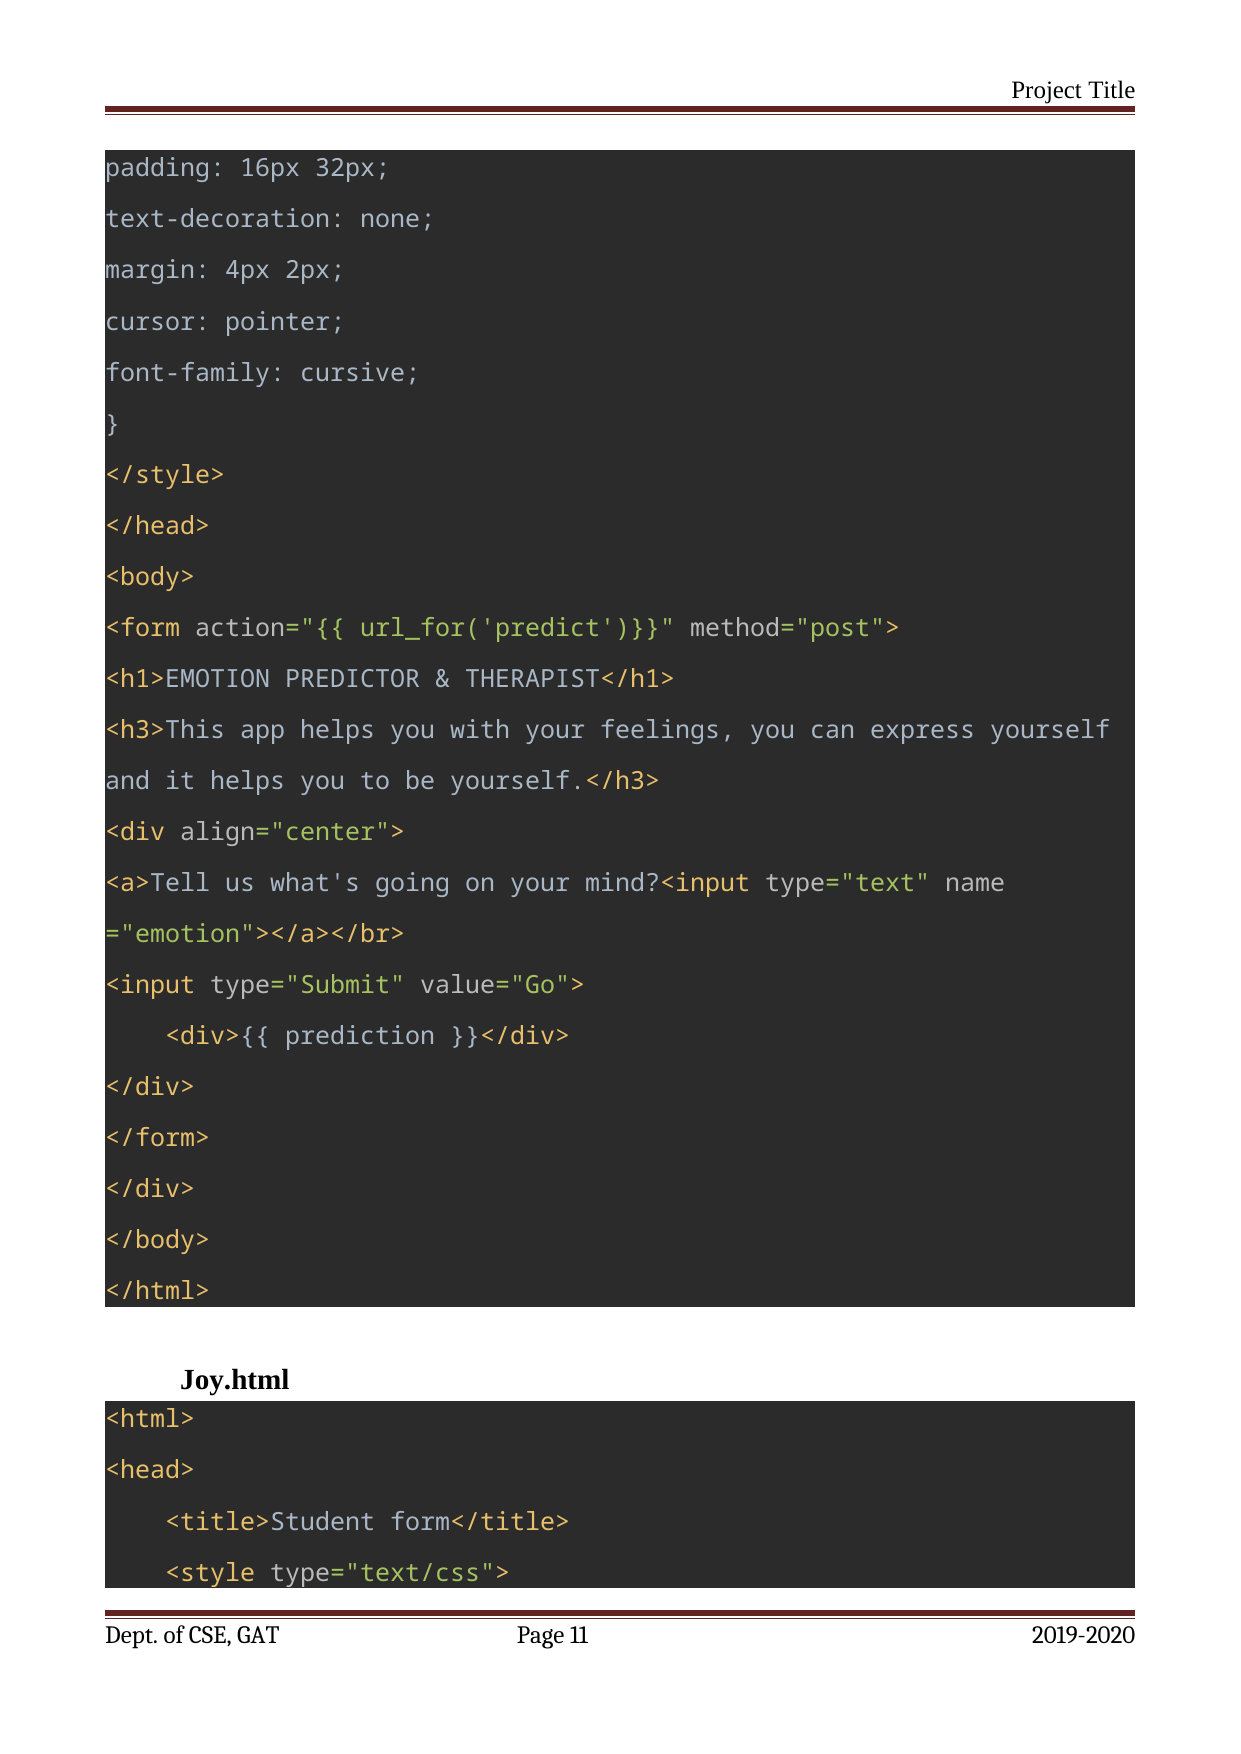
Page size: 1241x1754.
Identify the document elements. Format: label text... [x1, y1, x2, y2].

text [105, 150, 1135, 1307]
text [105, 1401, 1135, 1588]
text Joy.html [180, 1362, 1135, 1396]
